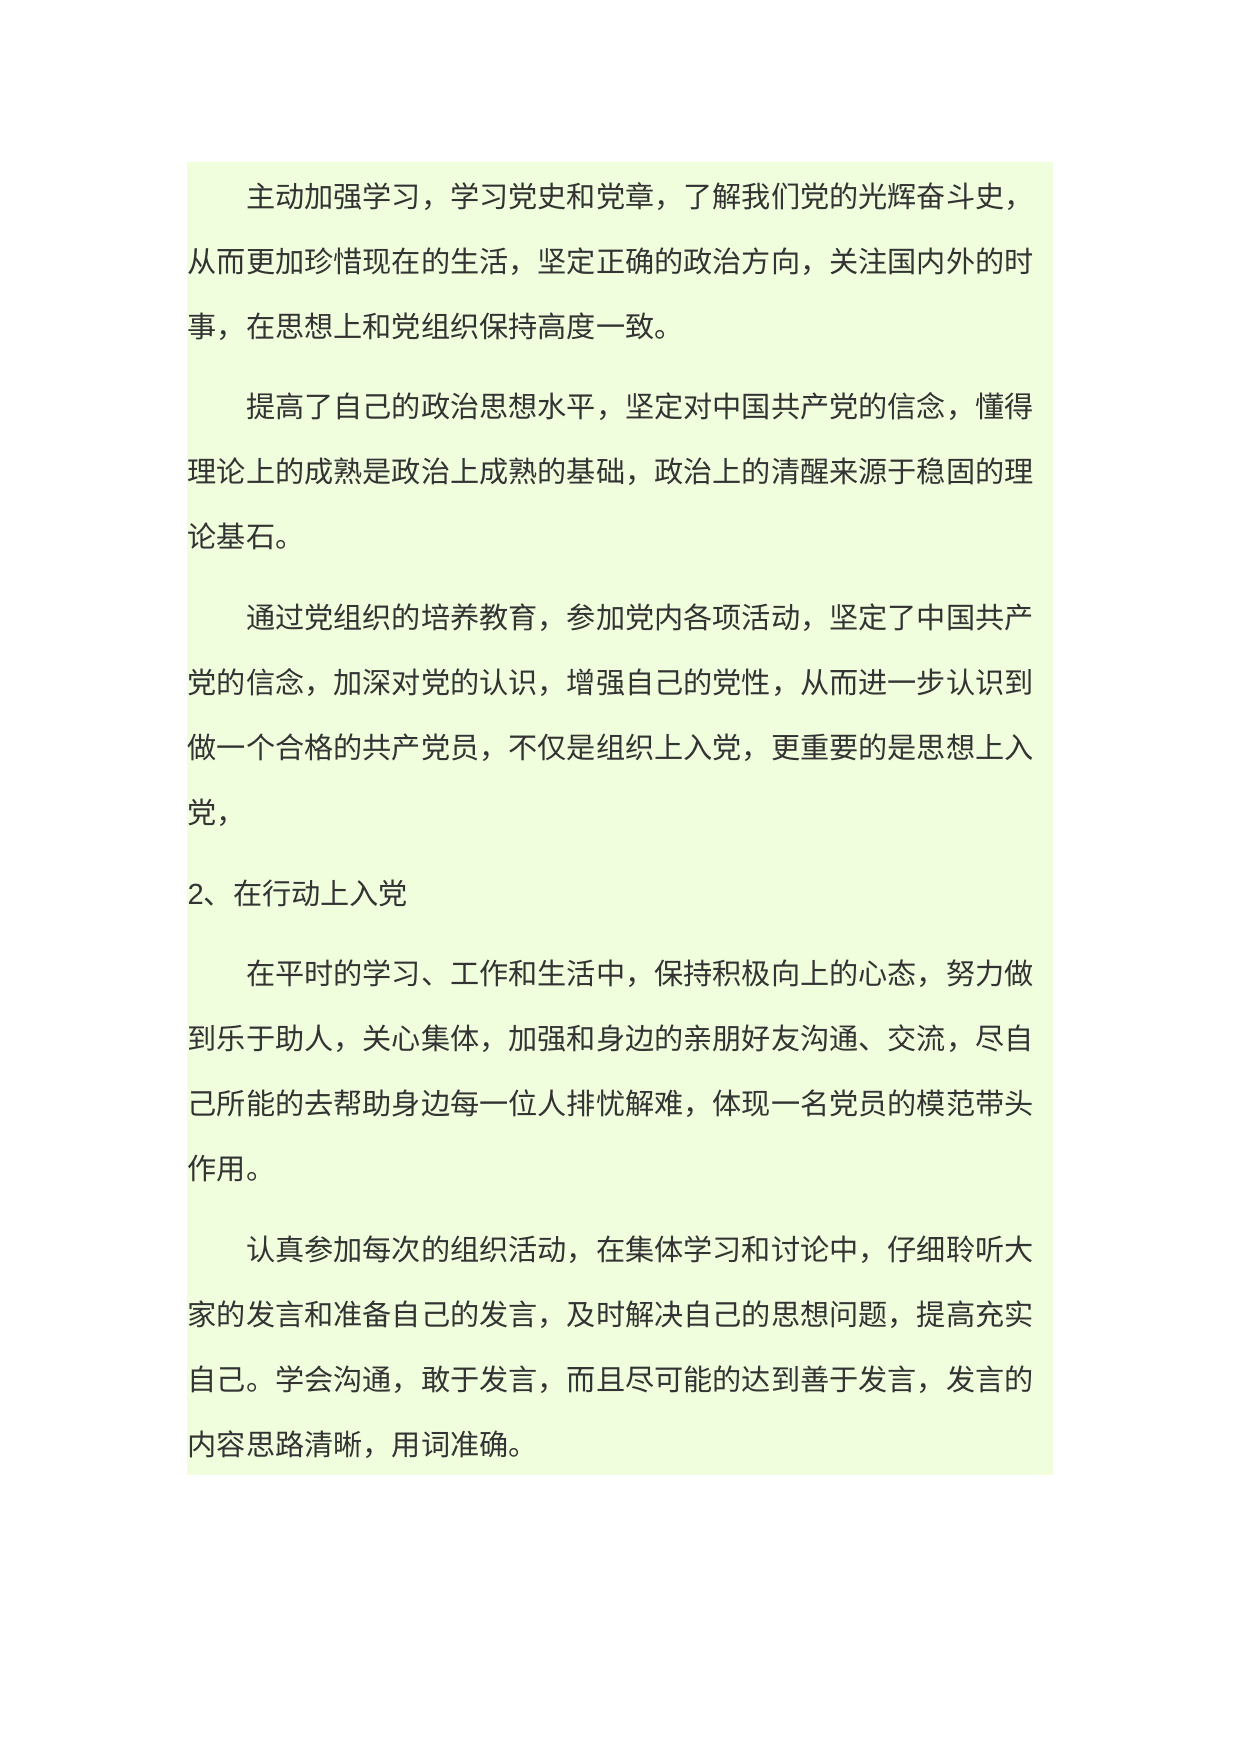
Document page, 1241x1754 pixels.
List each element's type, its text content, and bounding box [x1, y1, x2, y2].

text 认真参加每次的组织活动，在集体学习和讨论中，仔细聆听大家的发言和准备自己的发言，及时解决自己的思想问题，提高充实自己。学会沟通，敢于发言，而且尽可能的达到善于发言，发言的内容思路清晰，用词准确。 [187, 1215, 1053, 1475]
text 在平时的学习、工作和生活中，保持积极向上的心态，努力做到乐于助人，关心集体，加强和身边的亲朋好友沟通、交流，尽自己所能的去帮助身边每一位人排忧解难，体现一名党员的模范带头作用。 [187, 939, 1053, 1199]
text 通过党组织的培养教育，参加党内各项活动，坚定了中国共产党的信念，加深对党的认识，增强自己的党性，从而进一步认识到做一个合格的共产党员，不仅是组织上入党，更重要的是思想上入党， [187, 583, 1053, 843]
text 2、在行动上入党 [187, 859, 1053, 924]
text 主动加强学习，学习党史和党章，了解我们党的光辉奋斗史，从而更加珍惜现在的生活，坚定正确的政治方向，关注国内外的时事，在思想上和党组织保持高度一致。 [187, 162, 1053, 357]
text 提高了自己的政治思想水平，坚定对中国共产党的信念，懂得理论上的成熟是政治上成熟的基础，政治上的清醒来源于稳固的理论基石。 [187, 373, 1053, 568]
